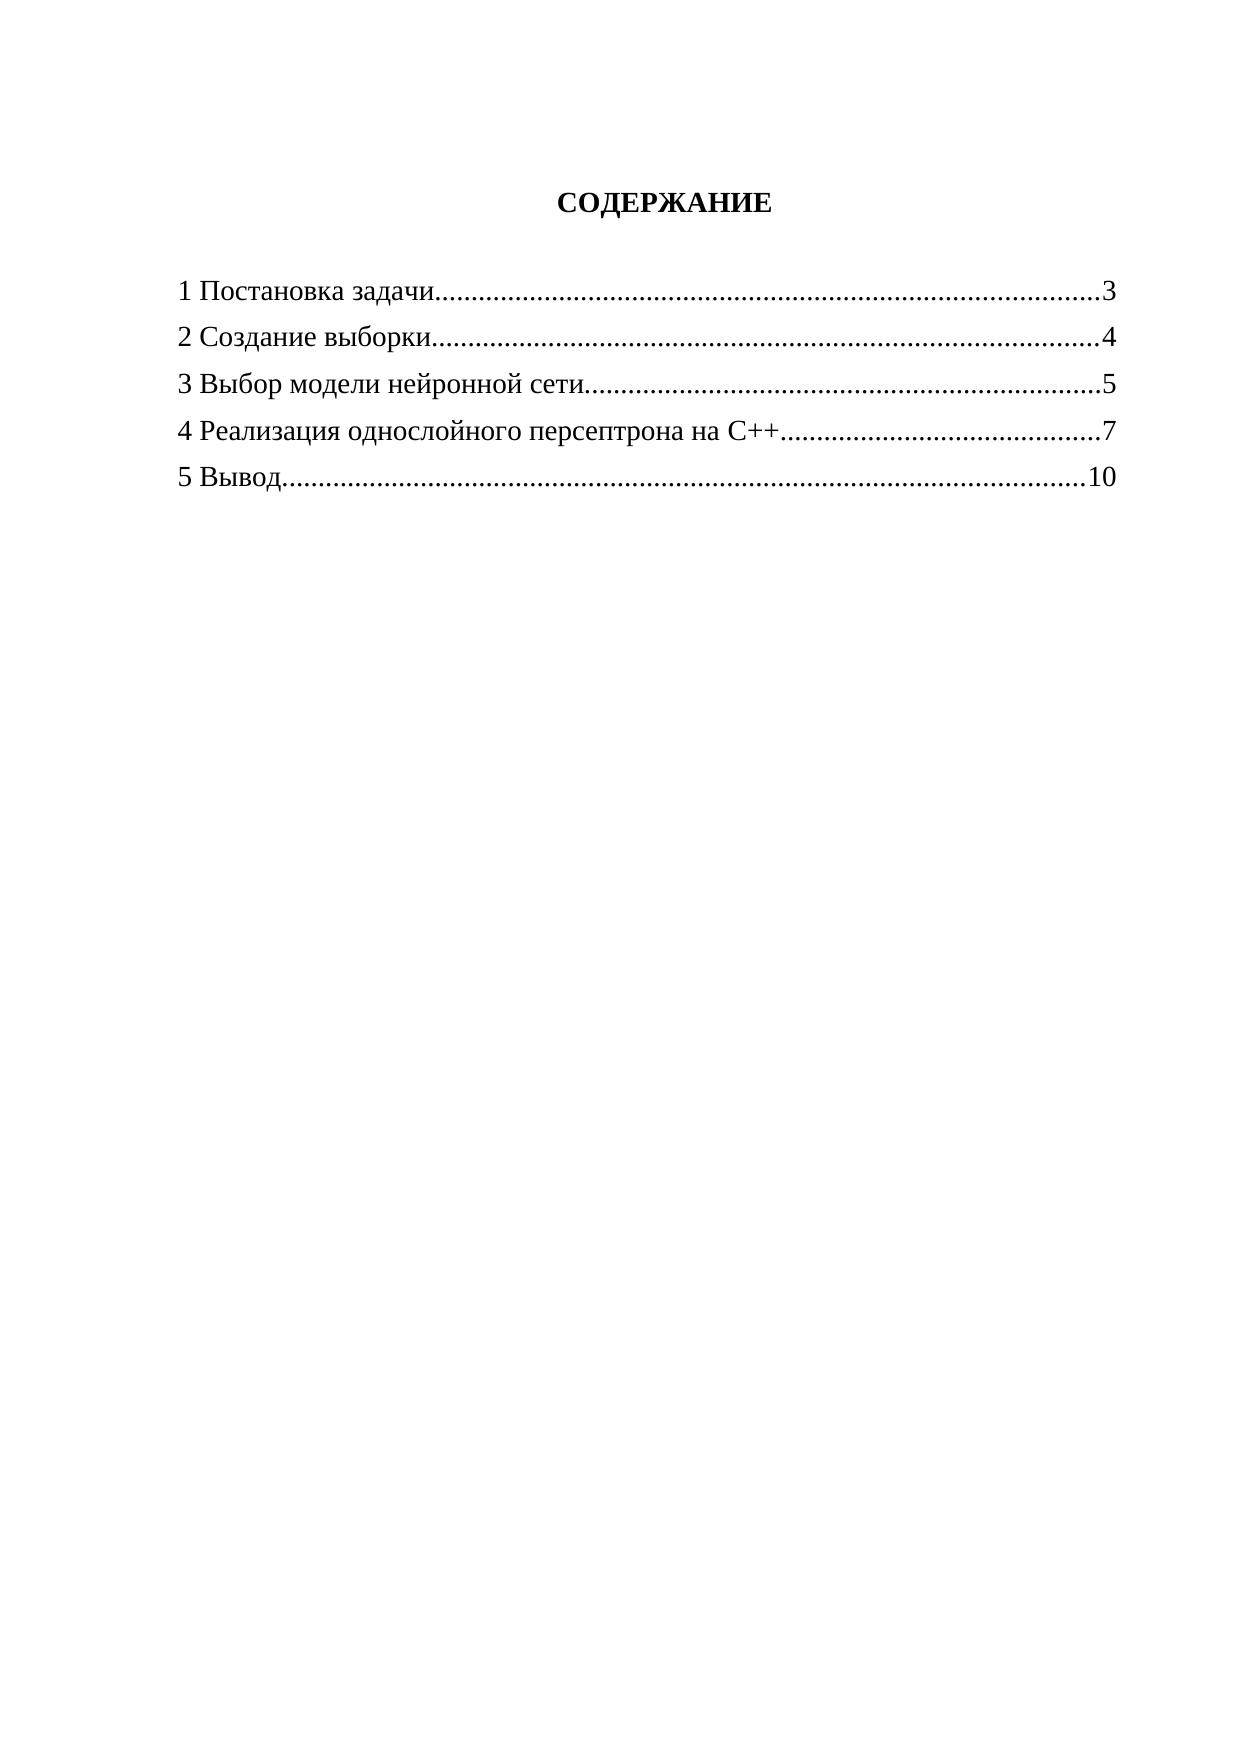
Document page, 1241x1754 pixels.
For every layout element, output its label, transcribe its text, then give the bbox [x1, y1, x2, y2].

text 2 Создание выборки 4 [177, 319, 1152, 353]
text 4 Реализация однослойного персептрона на C++ 7 [177, 413, 1152, 446]
text 5 Вывод 10 [177, 459, 1152, 493]
text 3 Выбор модели нейронной сети 5 [177, 366, 1152, 400]
text СОДЕРЖАНИЕ [177, 185, 1152, 219]
text 1 Постановка задачи 3 [177, 273, 1152, 307]
